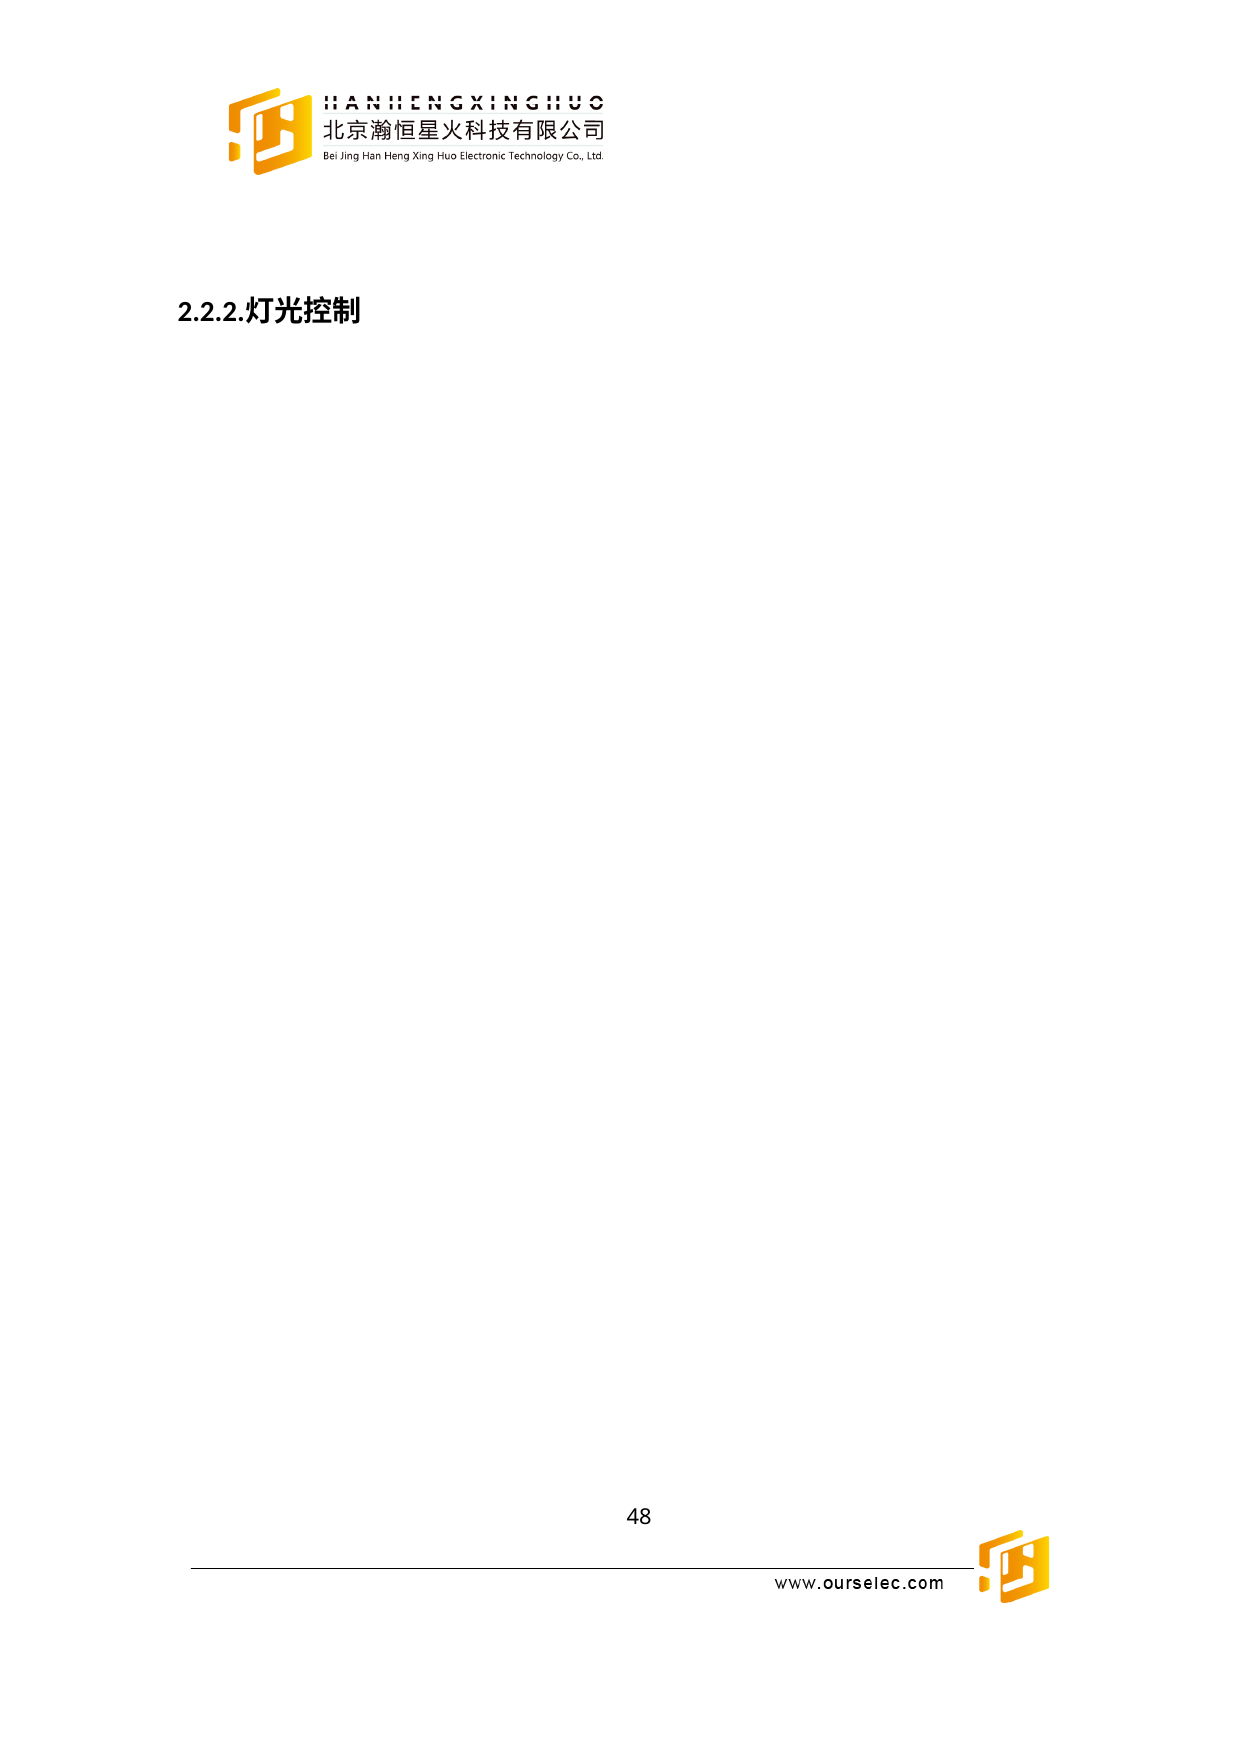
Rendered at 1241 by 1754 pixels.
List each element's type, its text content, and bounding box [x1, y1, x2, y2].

subtitle 2.2.2.灯光控制 [177, 275, 1063, 343]
picture [190, 1530, 1050, 1603]
picture [227, 88, 604, 175]
